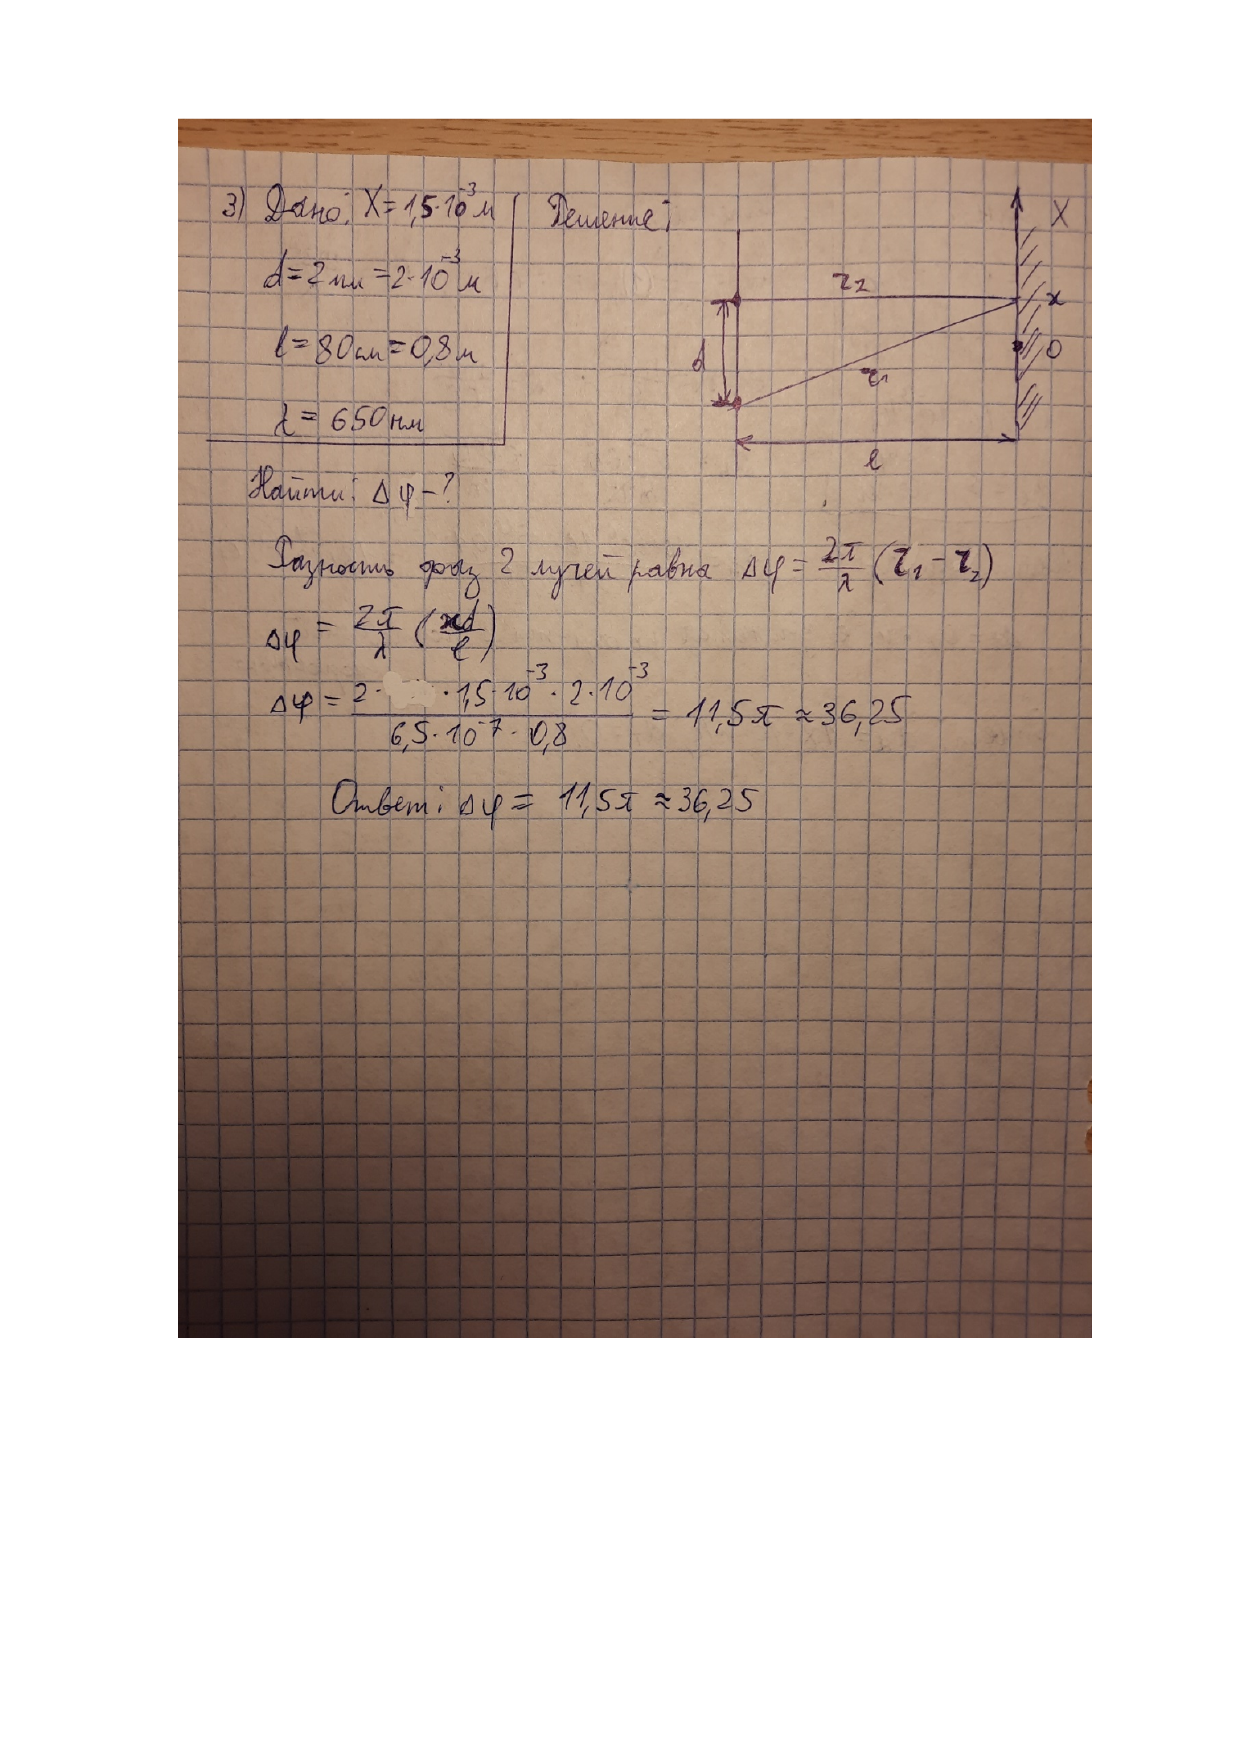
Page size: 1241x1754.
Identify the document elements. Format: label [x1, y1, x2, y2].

picture [179, 120, 1091, 1338]
